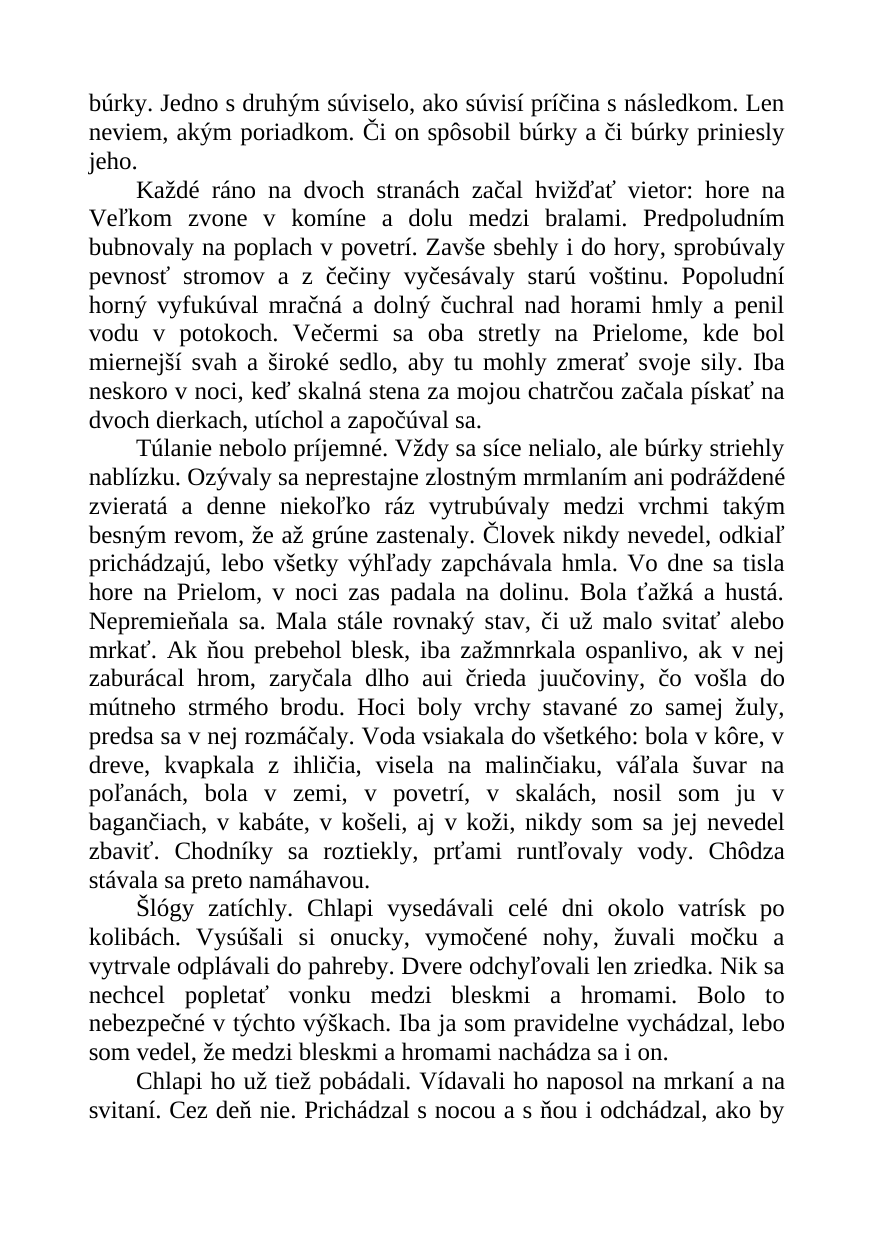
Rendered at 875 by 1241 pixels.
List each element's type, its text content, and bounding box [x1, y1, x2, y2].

text Túlanie nebolo príjemné. Vždy sa síce nelialo, ale búrky striehly nablízku. Ozývaly sa neprestajne zlostným mrmlaním ani podráždené zvieratá a denne niekoľko ráz vytrubúvaly medzi vrchmi takým besným revom, že až grúne zastenaly. Človek nikdy nevedel, odkiaľ prichádzajú, lebo všetky výhľady zapchávala hmla. Vo dne sa tisla hore na Prielom, v noci zas padala na dolinu. Bola ťažká a hustá. Nepremieňala sa. Mala stále rovnaký stav, či už malo svitať alebo mrkať. Ak ňou prebehol blesk, iba zažmnrkala ospanlivo, ak v nej zaburácal hrom, zaryčala dlho aui črieda juučoviny, čo vošla do mútneho strmého brodu. Hoci boly vrchy stavané zo samej žuly, predsa sa v nej rozmáčaly. Voda vsiakala do všetkého: bola v kôre, v dreve, kvapkala z ihličia, visela na malinčiaku, váľala šuvar na poľanách, bola v zemi, v povetrí, v skalách, nosil som ju v bagančiach, v kabáte, v košeli, aj v koži, nikdy som sa jej nevedel zbaviť. Chodníky sa roztiekly, prťami runtľovaly vody. Chôdza stávala sa preto namáhavou. [88, 433, 786, 893]
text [88, 88, 786, 175]
text Každé ráno na dvoch stranách začal hvižďať vietor: hore na Veľkom zvone v komíne a dolu medzi bralami. Predpoludním bubnovaly na poplach v povetrí. Zavše sbehly i do hory, sprobúvaly pevnosť stromov a z čečiny vyčesávaly starú voštinu. Popoludní horný vyfukúval mračná a dolný čuchral nad horami hmly a penil vodu v potokoch. Večermi sa oba stretly na Prielome, kde bol miernejší svah a široké sedlo, aby tu mohly zmerať svoje sily. Iba neskoro v noci, keď skalná stena za mojou chatrčou začala pískať na dvoch dierkach, utíchol a započúval sa. [88, 175, 786, 433]
text Šlógy zatíchly. Chlapi vysedávali celé dni okolo vatrísk po kolibách. Vysúšali si onucky, vymočené nohy, žuvali močku a vytrvale odplávali do pahreby. Dvere odchyľovali len zriedka. Nik sa nechcel popletať vonku medzi bleskmi a hromami. Bolo to nebezpečné v týchto výškach. Iba ja som pravidelne vychádzal, lebo som vedel, že medzi bleskmi a hromami nachádza sa i on. [88, 893, 786, 1066]
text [88, 1066, 786, 1123]
